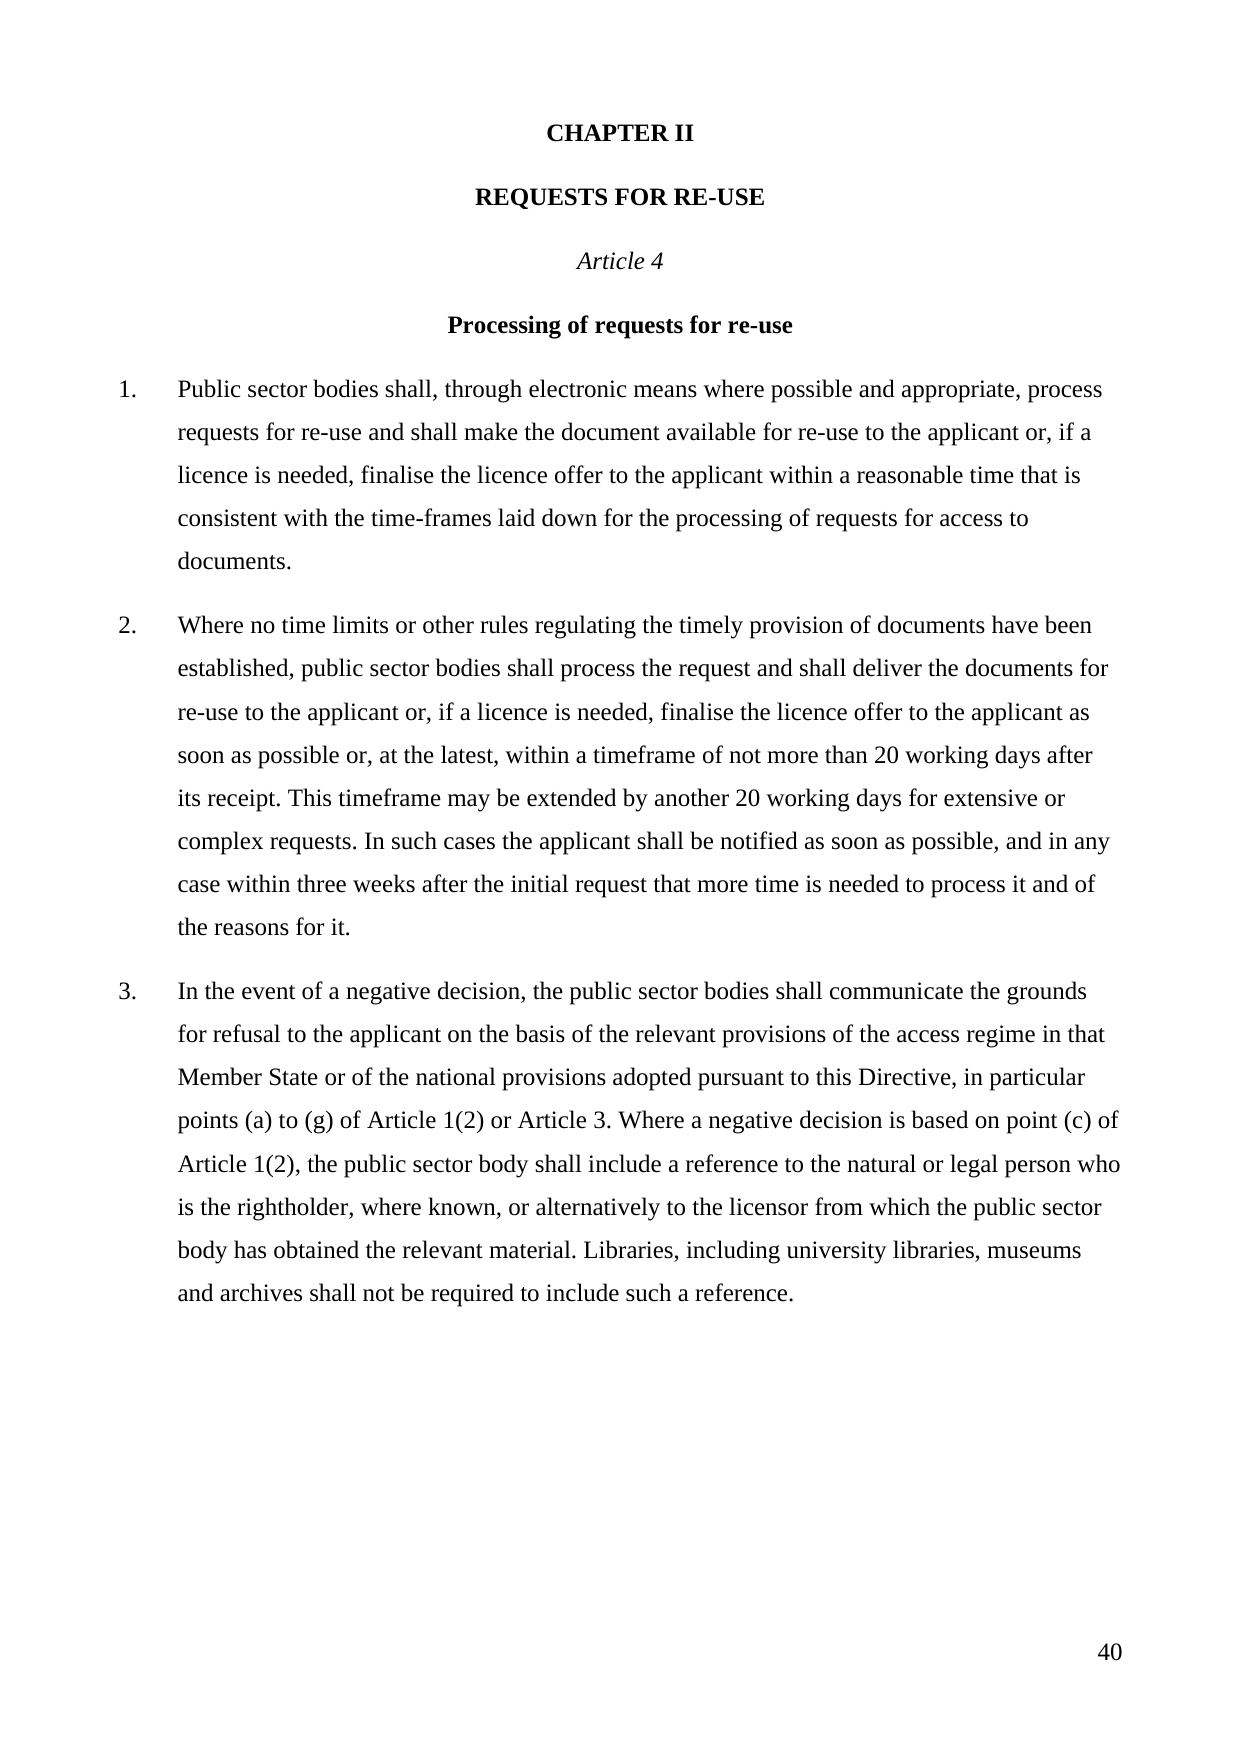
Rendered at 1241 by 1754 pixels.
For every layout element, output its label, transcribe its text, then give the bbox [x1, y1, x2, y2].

text 2. Where no time limits or other rules regulating the timely provision of documents have been established, public sector bodies shall process the request and shall deliver the documents for re-use to the applicant or, if a licence is needed, finalise the licence offer to the applicant as soon as possible or, at the latest, within a timeframe of not more than 20 working days after its receipt. This timeframe may be extended by another 20 working days for extensive or complex requests. In such cases the applicant shall be notified as soon as possible, and in any case within three weeks after the initial request that more time is needed to process it and of the reasons for it. [118, 610, 1122, 941]
text 3. In the event of a negative decision, the public sector bodies shall communicate the grounds for refusal to the applicant on the basis of the relevant provisions of the access regime in that Member State or of the national provisions adopted pursuant to this Directive, in particular points (a) to (g) of Article 1(2) or Article 3. Where a negative decision is based on point (c) of Article 1(2), the public sector body shall include a reference to the natural or legal person who is the rightholder, where known, or alternatively to the licensor from which the public sector body has obtained the relevant material. Libraries, including university libraries, museums and archives shall not be required to include such a reference. [118, 976, 1122, 1307]
text Processing of requests for re-use [118, 310, 1122, 339]
text CHAPTER II [118, 118, 1122, 147]
text 1. Public sector bodies shall, through electronic means where possible and appropriate, process requests for re-use and shall make the document available for re-use to the applicant or, if a licence is needed, finalise the licence offer to the applicant within a reasonable time that is consistent with the time-frames laid down for the processing of requests for access to documents. [118, 374, 1122, 575]
text REQUESTS FOR RE-USE [118, 182, 1122, 211]
text Article 4 [118, 246, 1122, 275]
